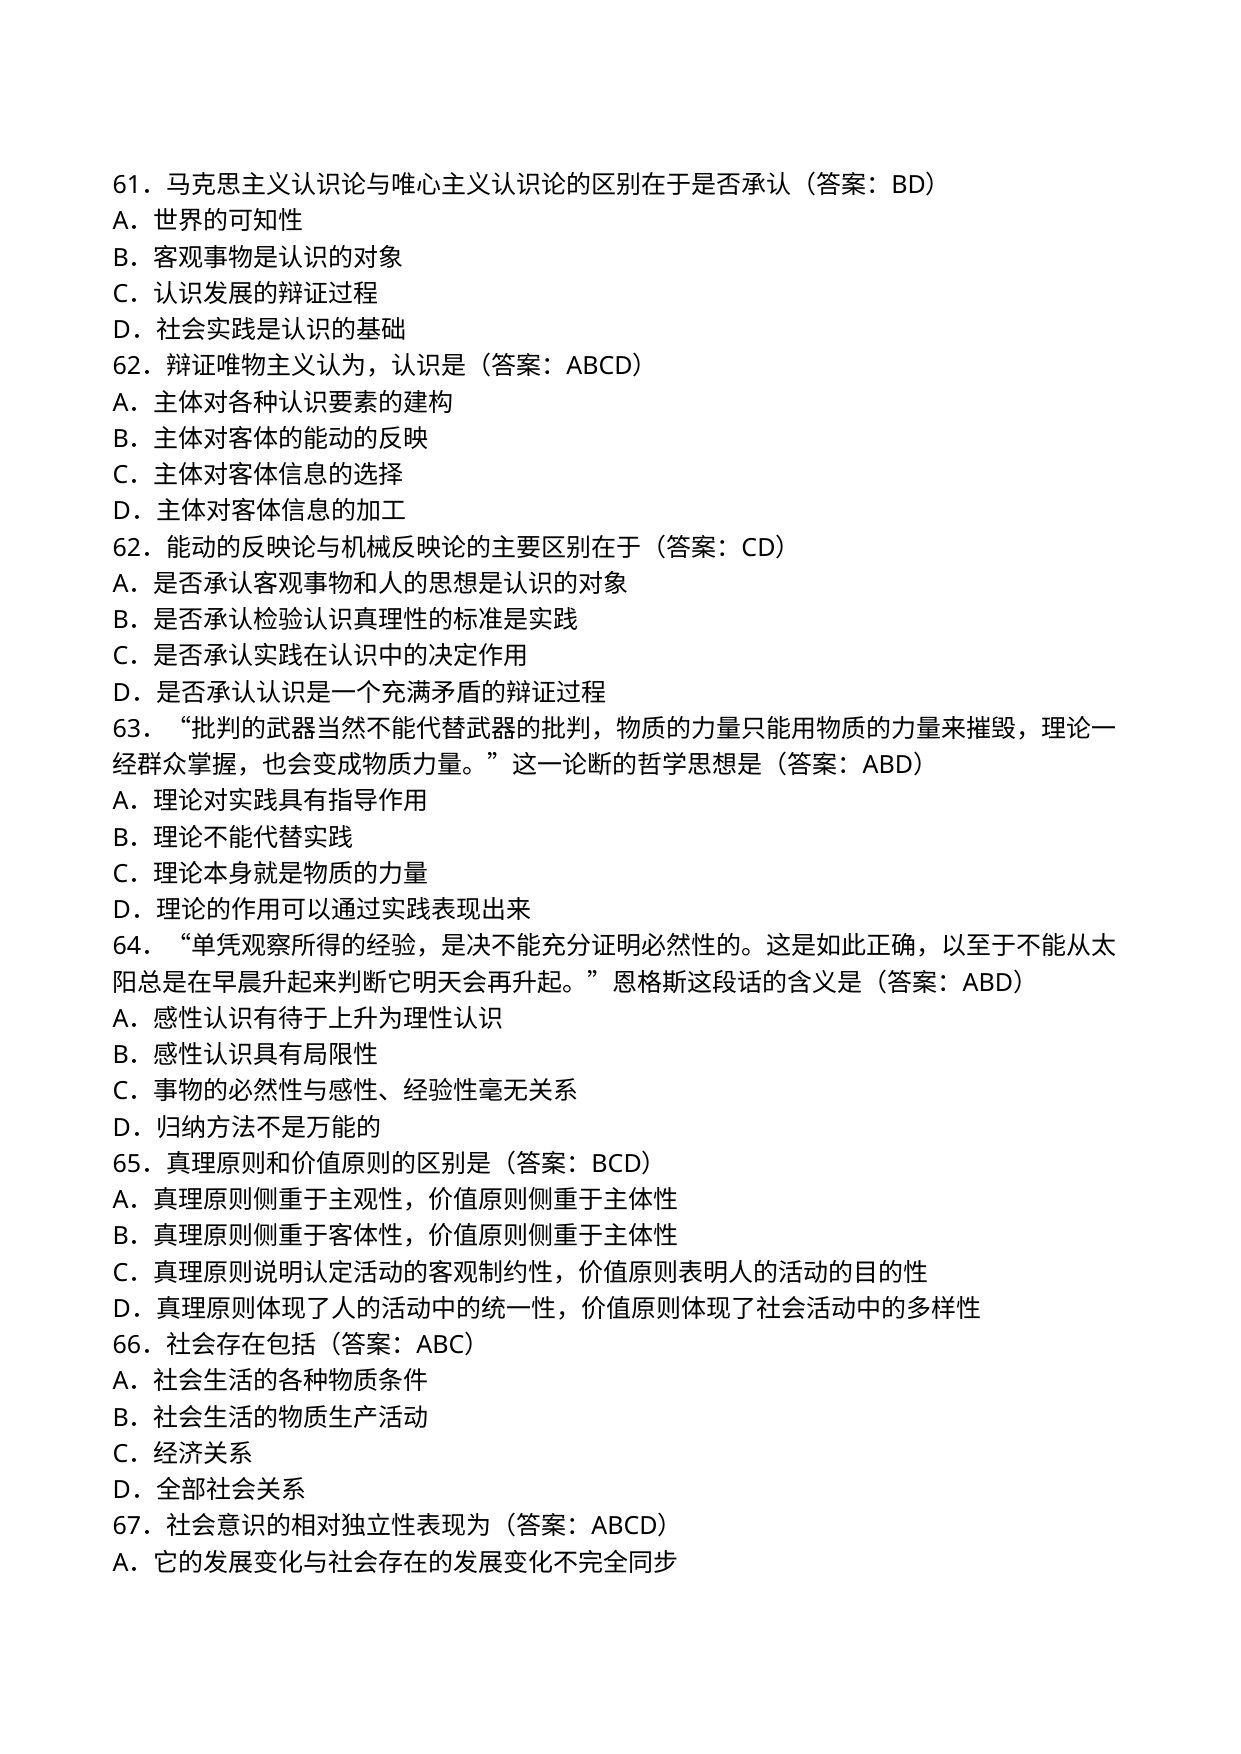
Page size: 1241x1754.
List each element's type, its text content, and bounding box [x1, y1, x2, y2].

text B．是否承认检验认识真理性的标准是实践 [112, 599, 1128, 636]
text A．主体对各种认识要素的建构 [112, 382, 1128, 418]
text C．主体对客体信息的选择 [112, 454, 1128, 491]
text D．全部社会关系 [112, 1469, 1128, 1506]
text B．社会生活的物质生产活动 [112, 1397, 1128, 1433]
text 62．辩证唯物主义认为，认识是（答案：ABCD） [112, 346, 1128, 382]
text C．事物的必然性与感性、经验性毫无关系 [112, 1071, 1128, 1107]
text C．是否承认实践在认识中的决定作用 [112, 636, 1128, 672]
text B．感性认识具有局限性 [112, 1034, 1128, 1071]
text D．真理原则体现了人的活动中的统一性，价值原则体现了社会活动中的多样性 [112, 1288, 1128, 1324]
text B．客观事物是认识的对象 [112, 237, 1128, 273]
text A．它的发展变化与社会存在的发展变化不完全同步 [112, 1542, 1128, 1578]
text 64．“单凭观察所得的经验，是决不能充分证明必然性的。这是如此正确，以至于不能从太阳总是在早晨升起来判断它明天会再升起。”恩格斯这段话的含义是（答案：ABD） [112, 926, 1128, 998]
text A．世界的可知性 [112, 201, 1128, 237]
text A．真理原则侧重于主观性，价值原则侧重于主体性 [112, 1179, 1128, 1216]
text A．理论对实践具有指导作用 [112, 781, 1128, 817]
text B．理论不能代替实践 [112, 817, 1128, 853]
text 66．社会存在包括（答案：ABC） [112, 1324, 1128, 1361]
text C．真理原则说明认定活动的客观制约性，价值原则表明人的活动的目的性 [112, 1252, 1128, 1288]
text 62．能动的反映论与机械反映论的主要区别在于（答案：CD） [112, 527, 1128, 563]
text D．理论的作用可以通过实践表现出来 [112, 889, 1128, 926]
text 65．真理原则和价值原则的区别是（答案：BCD） [112, 1143, 1128, 1179]
text 67．社会意识的相对独立性表现为（答案：ABCD） [112, 1506, 1128, 1542]
text 61．马克思主义认识论与唯心主义认识论的区别在于是否承认（答案：BD） [112, 164, 1128, 201]
text C．经济关系 [112, 1433, 1128, 1469]
text 63．“批判的武器当然不能代替武器的批判，物质的力量只能用物质的力量来摧毁，理论一经群众掌握，也会变成物质力量。”这一论断的哲学思想是（答案：ABD） [112, 708, 1128, 781]
text D．社会实践是认识的基础 [112, 309, 1128, 346]
text A．社会生活的各种物质条件 [112, 1361, 1128, 1397]
text A．是否承认客观事物和人的思想是认识的对象 [112, 563, 1128, 599]
text A．感性认识有待于上升为理性认识 [112, 998, 1128, 1034]
text D．是否承认认识是一个充满矛盾的辩证过程 [112, 672, 1128, 708]
text B．真理原则侧重于客体性，价值原则侧重于主体性 [112, 1216, 1128, 1252]
text D．主体对客体信息的加工 [112, 491, 1128, 527]
text B．主体对客体的能动的反映 [112, 418, 1128, 454]
text C．认识发展的辩证过程 [112, 273, 1128, 309]
text C．理论本身就是物质的力量 [112, 853, 1128, 889]
text D．归纳方法不是万能的 [112, 1107, 1128, 1143]
